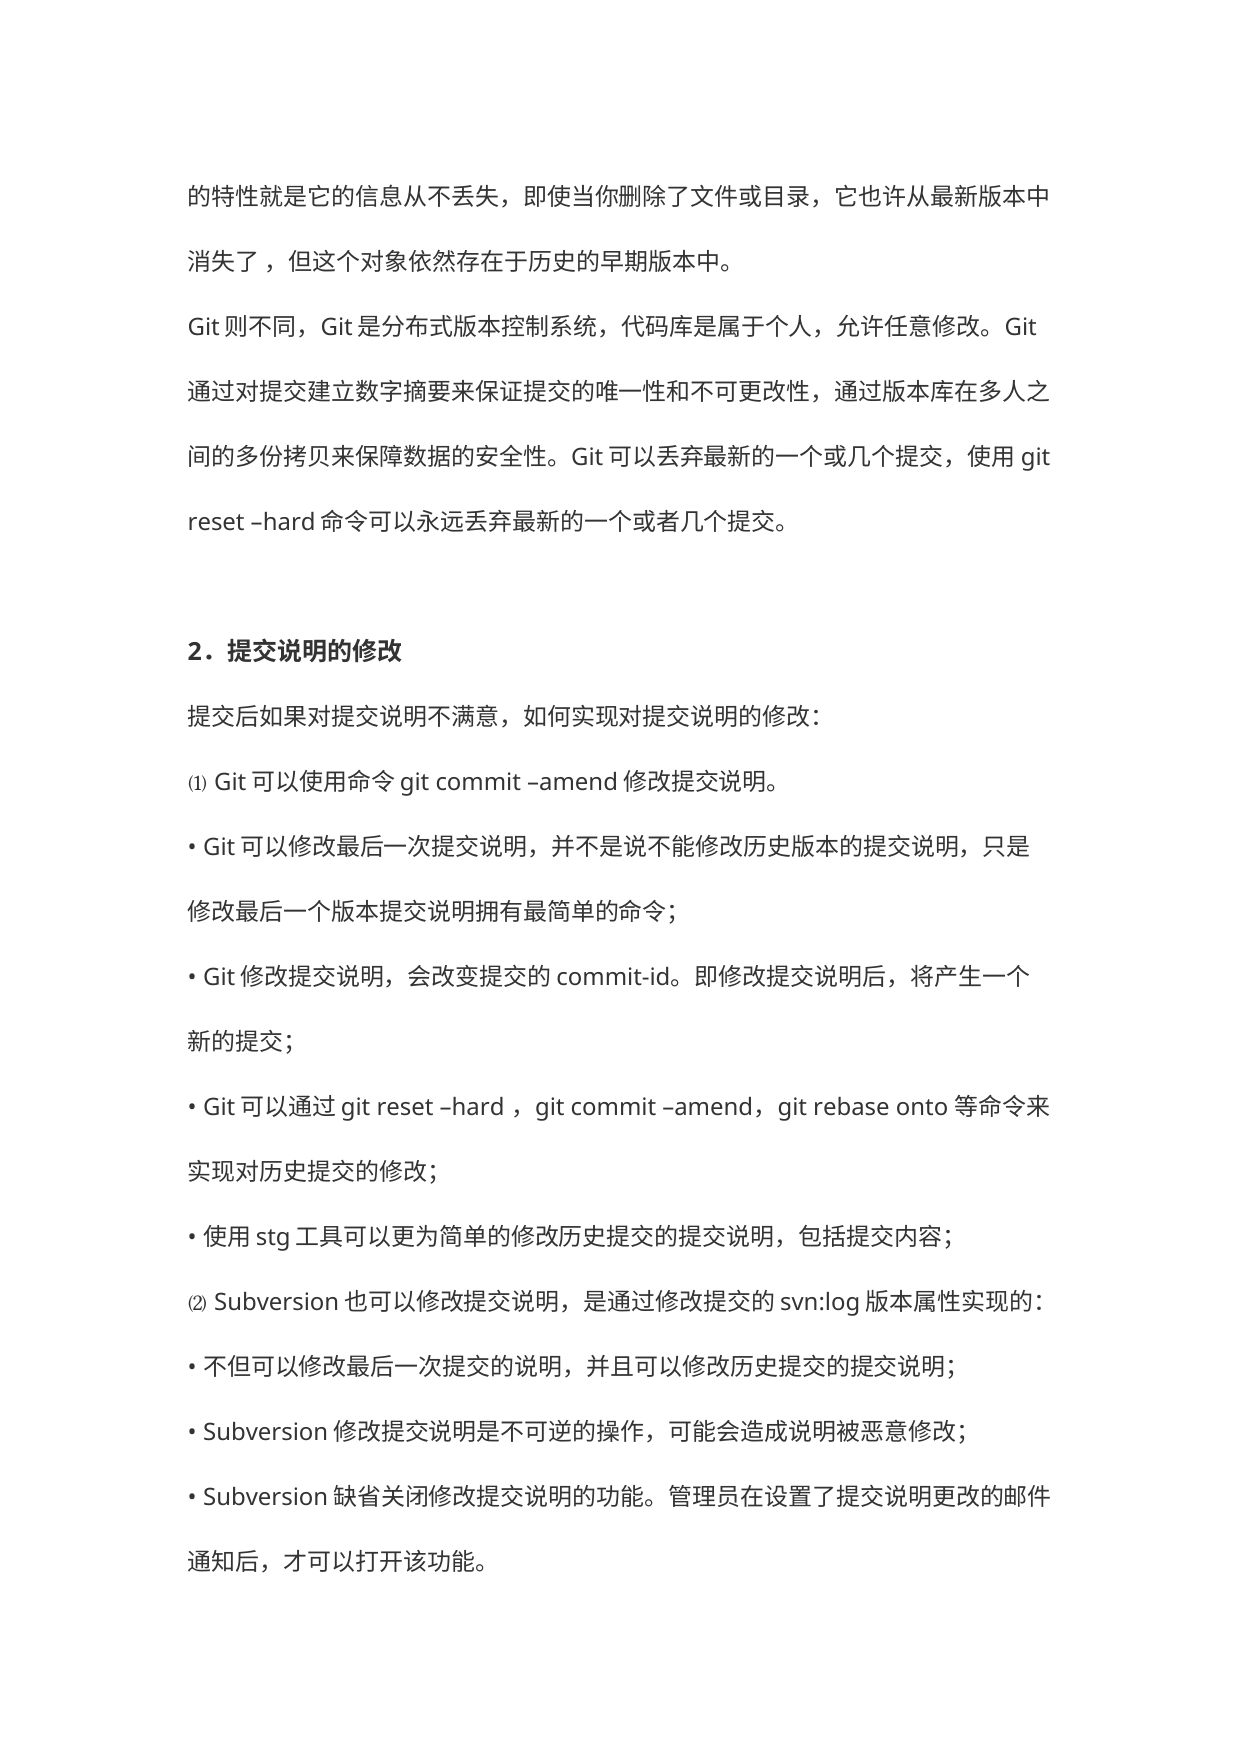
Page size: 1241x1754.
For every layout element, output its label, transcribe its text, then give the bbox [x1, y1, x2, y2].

text 提交后如果对提交说明不满意，如何实现对提交说明的修改： ⑴ Git可以使用命令git commit –amend修改提交说明。 • Git可以修改最后一次提交说明，并不是说不能修改历史版本的提交说明，只是修改最后一个版本提交说明拥有最简单的命令； • Git修改提交说明，会改变提交的commit-id。即修改提交说明后，将产生一个新的提交； • Git可以通过git reset –hard ，git commit –amend，git rebase onto 等命令来实现对历史提交的修改； • 使用stg工具可以更为简单的修改历史提交的提交说明，包括提交内容； ⑵ Subversion也可以修改提交说明，是通过修改提交的svn:log版本属性实现的： • 不但可以修改最后一次提交的说明，并且可以修改历史提交的提交说明； • Subversion修改提交说明是不可逆的操作，可能会造成说明被恶意修改； • Subversion缺省关闭修改提交说明的功能。管理员在设置了提交说明更改的邮件通知后，才可以打开该功能。 [187, 682, 1053, 1592]
text 2．提交说明的修改 [187, 617, 1053, 682]
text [187, 162, 1053, 552]
